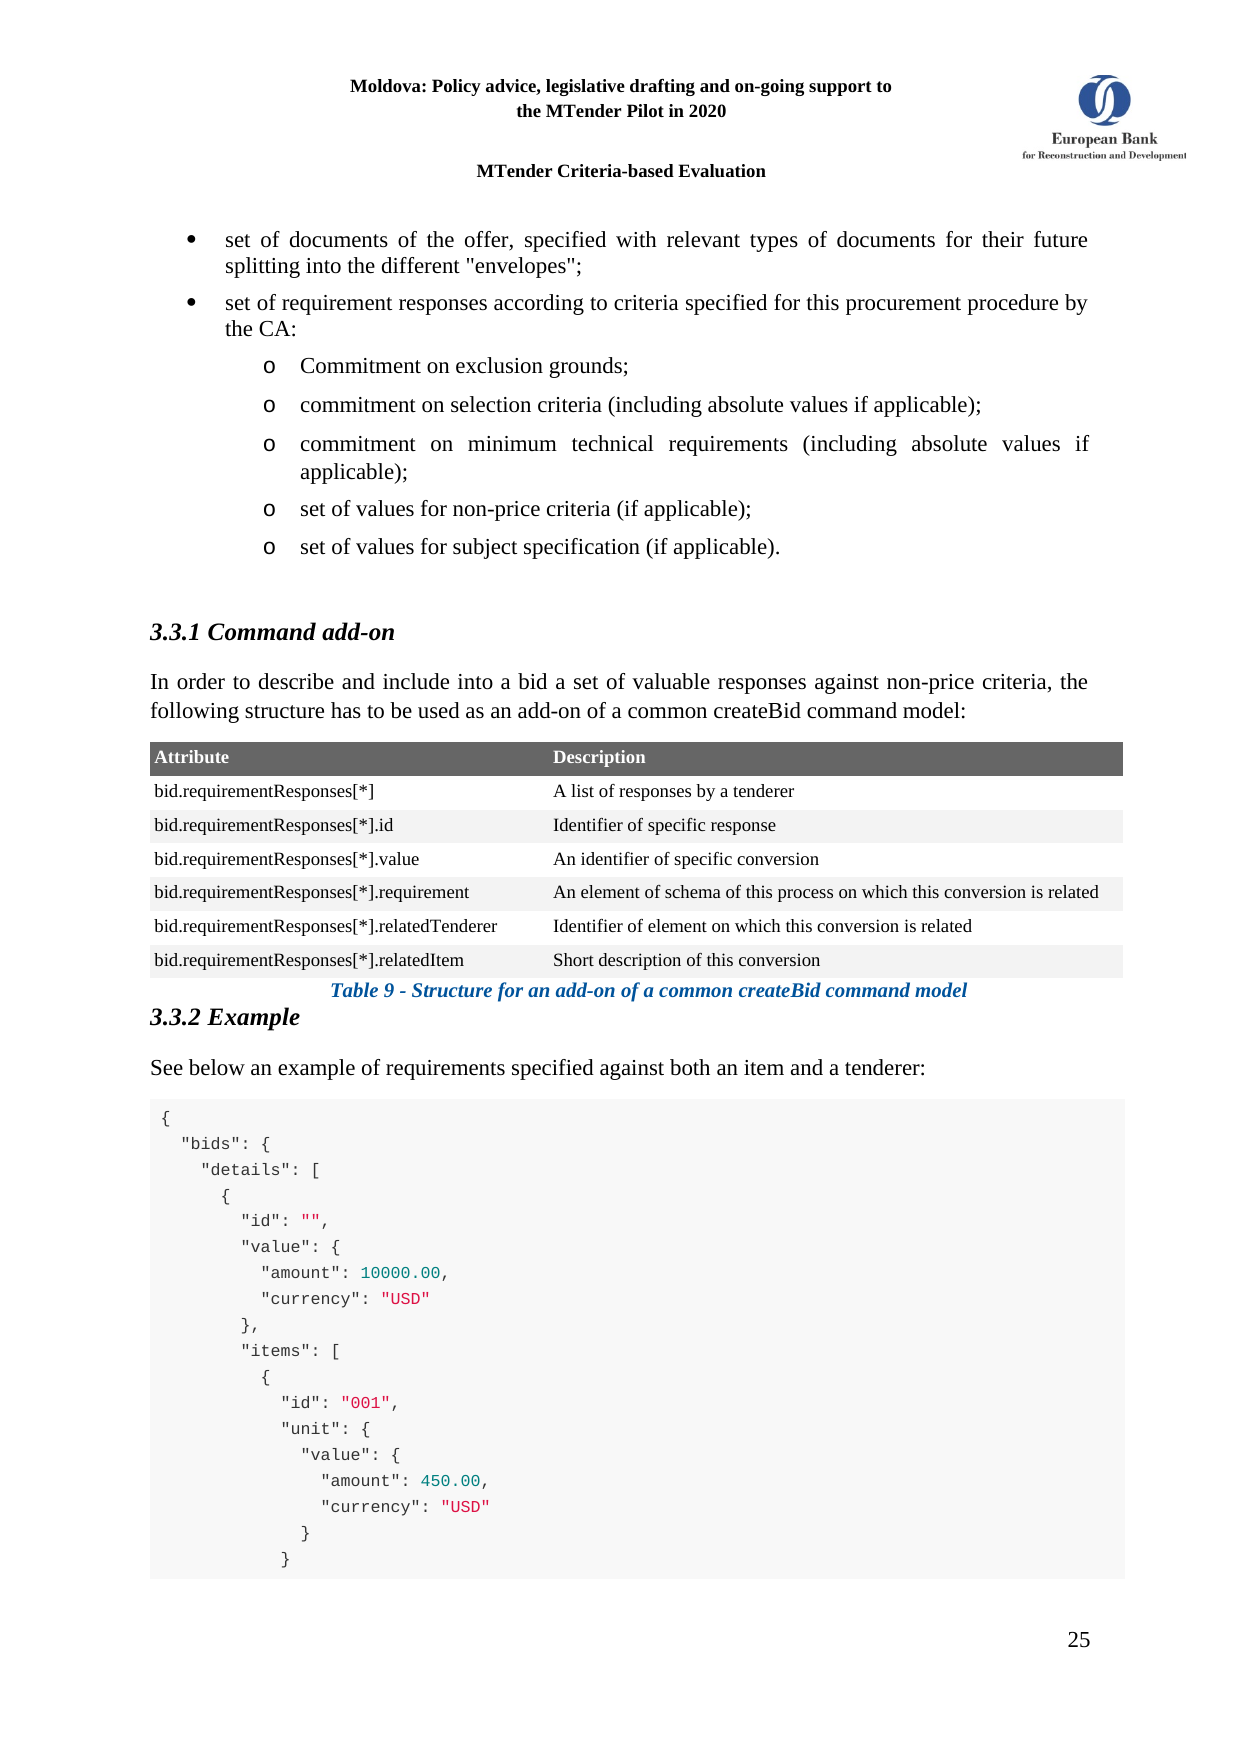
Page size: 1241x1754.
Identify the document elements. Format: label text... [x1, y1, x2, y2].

list set of documents of the offer, specified with relevant types of documents for their future splitting into the different "envelopes"; [187, 226, 1090, 279]
list commitment on selection criteria (including absolute values if applicable); [262, 391, 1090, 419]
table_header Description [549, 742, 1123, 776]
table_cell Identifier of element on which this conversion is related [549, 911, 1123, 944]
text Table 9 - Structure for an add-on of a common createBid command model [150, 978, 1090, 1002]
list Commitment on exclusion grounds; [262, 352, 1090, 381]
table_cell bid.requirementResponses[*].relatedItem [150, 945, 549, 978]
table_cell A list of responses by a tenderer [549, 776, 1123, 809]
table_cell An element of schema of this process on which this conversion is related [549, 877, 1123, 911]
table_cell bid.requirementResponses[*].id [150, 810, 549, 843]
list commitment on minimum technical requirements (including absolute values if applicable); [262, 429, 1090, 484]
table_cell Short description of this conversion [549, 945, 1123, 978]
table_cell bid.requirementResponses[*].requirement [150, 877, 549, 911]
text In order to describe and include into a bid a set of valuable responses against non-price criteria, the following structure has to be used as an add-on of a common createBid command model: [150, 668, 1090, 723]
list set of values for subject specification (if applicable). [262, 533, 1090, 561]
subtitle Command add-on [150, 617, 1090, 646]
table_cell Identifier of specific response [549, 810, 1123, 843]
subtitle Example [150, 1002, 1090, 1031]
text See below an example of requirements specified against both an item and a tenderer: [150, 1054, 1090, 1080]
picture [1022, 75, 1187, 161]
table_header Attribute [150, 742, 549, 776]
table_cell bid.requirementResponses[*].relatedTenderer [150, 911, 549, 944]
list set of values for non-price criteria (if applicable); [262, 494, 1090, 523]
table_cell bid.requirementResponses[*].value [150, 843, 549, 877]
table_cell bid.requirementResponses[*] [150, 776, 549, 809]
table_cell An identifier of specific conversion [549, 843, 1123, 877]
list set of requirement responses according to criteria specified for this procurement procedure by the CA: [187, 289, 1090, 342]
